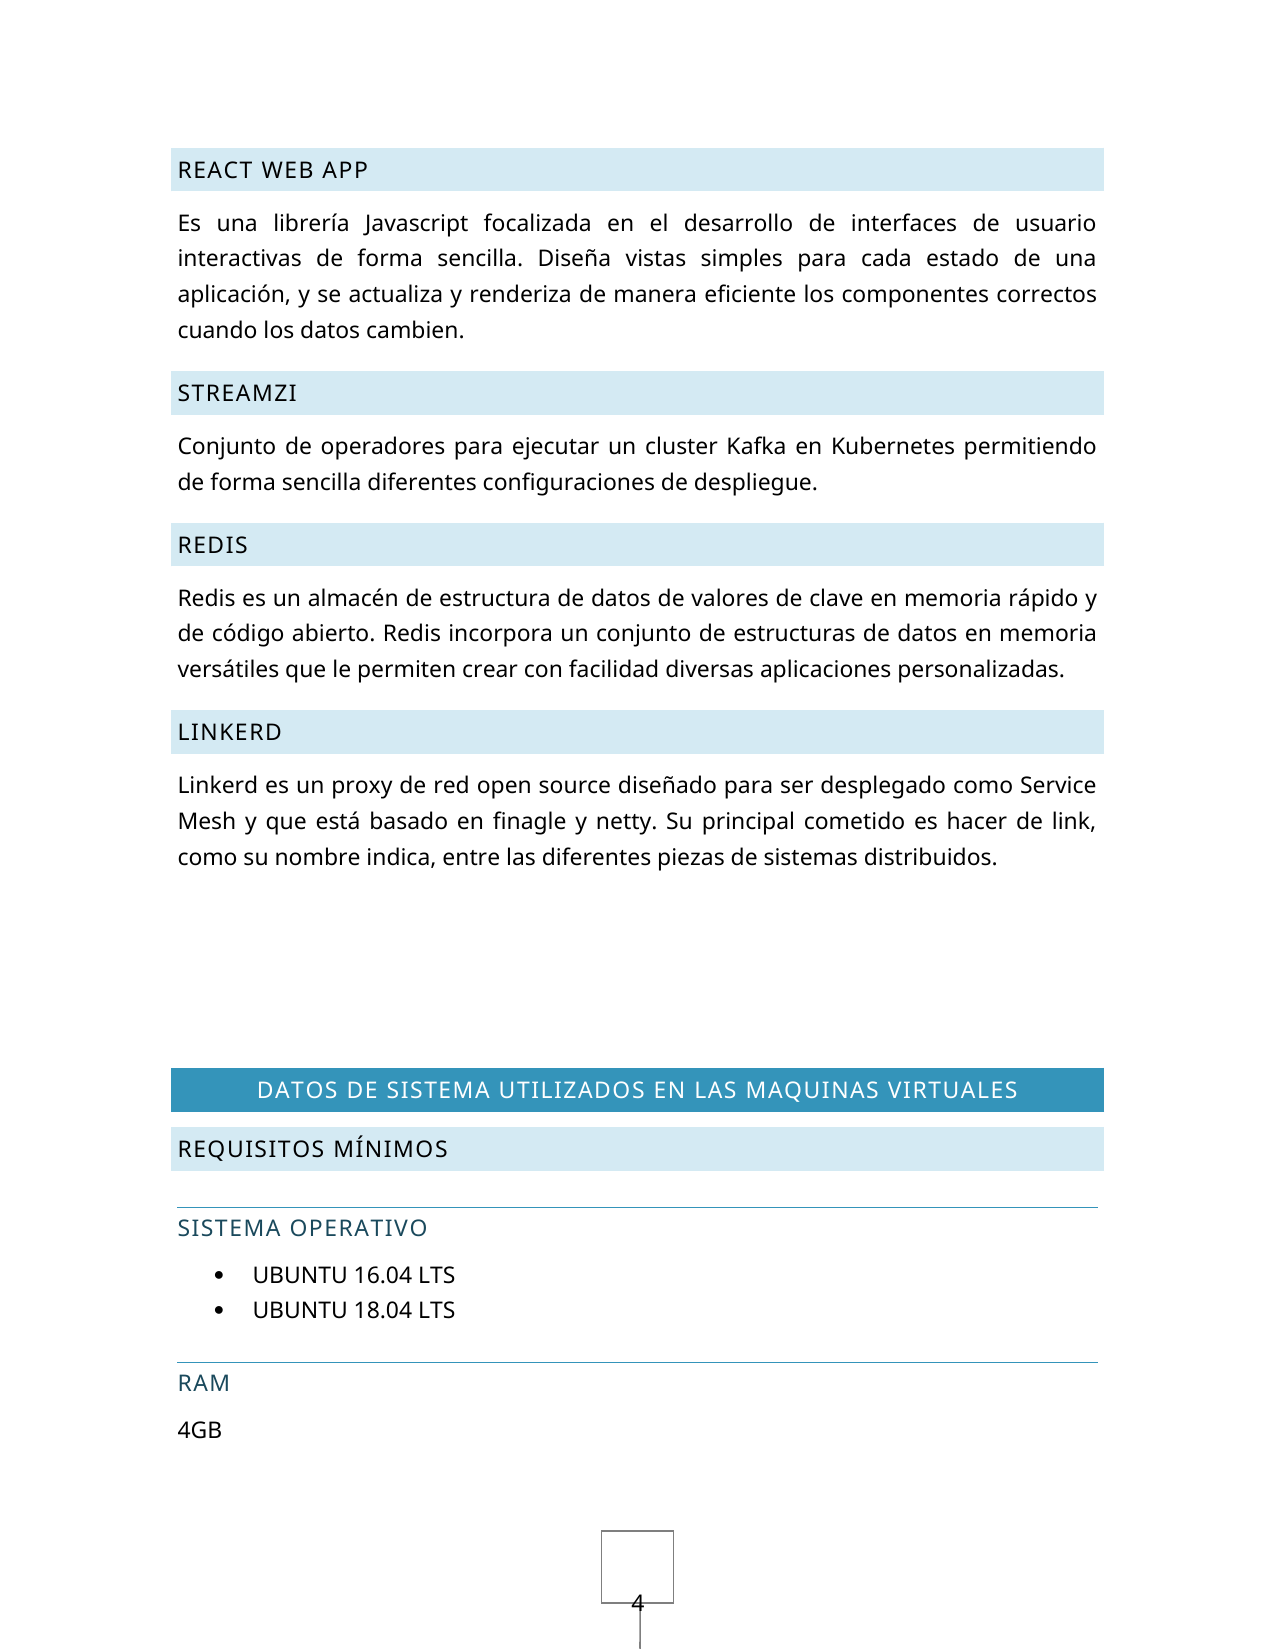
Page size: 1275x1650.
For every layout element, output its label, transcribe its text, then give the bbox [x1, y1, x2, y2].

subtitle SISTEMA OPERATIVO [177, 1208, 1098, 1243]
text Linkerd es un proxy de red open source diseñado para ser desplegado como Service Mesh y que está basado en finagle y netty. Su principal cometido es hacer de link, como su nombre indica, entre las diferentes piezas de sistemas distribuidos. [177, 769, 1098, 872]
list UBUNTU 16.04 LTS [215, 1258, 1098, 1290]
subtitle REACT WEB APP [177, 154, 1098, 185]
subtitle RAM [177, 1363, 1098, 1399]
subtitle STREAMZI [177, 377, 1098, 408]
list UBUNTU 18.04 LTS [215, 1294, 1098, 1326]
text Es una librería Javascript focalizada en el desarrollo de interfaces de usuario interactivas de forma sencilla. Diseña vistas simples para cada estado de una aplicación, y se actualiza y renderiza de manera eficiente los componentes correctos cuando los datos cambien. [177, 206, 1098, 346]
subtitle REQUISITOS MÍNIMOS [177, 1133, 1098, 1164]
text Conjunto de operadores para ejecutar un cluster Kafka en Kubernetes permitiendo de forma sencilla diferentes configuraciones de despliegue. [177, 430, 1098, 497]
text 4GB [177, 1414, 1098, 1445]
subtitle DATOS DE SISTEMA UTILIZADOS EN LAS MAQUINAS VIRTUALES [177, 1074, 1098, 1105]
subtitle LINKERD [177, 716, 1098, 748]
text Redis es un almacén de estructura de datos de valores de clave en memoria rápido y de código abierto. Redis incorpora un conjunto de estructuras de datos en memoria versátiles que le permiten crear con facilidad diversas aplicaciones personalizadas. [177, 581, 1098, 684]
subtitle REDIS [177, 529, 1098, 560]
